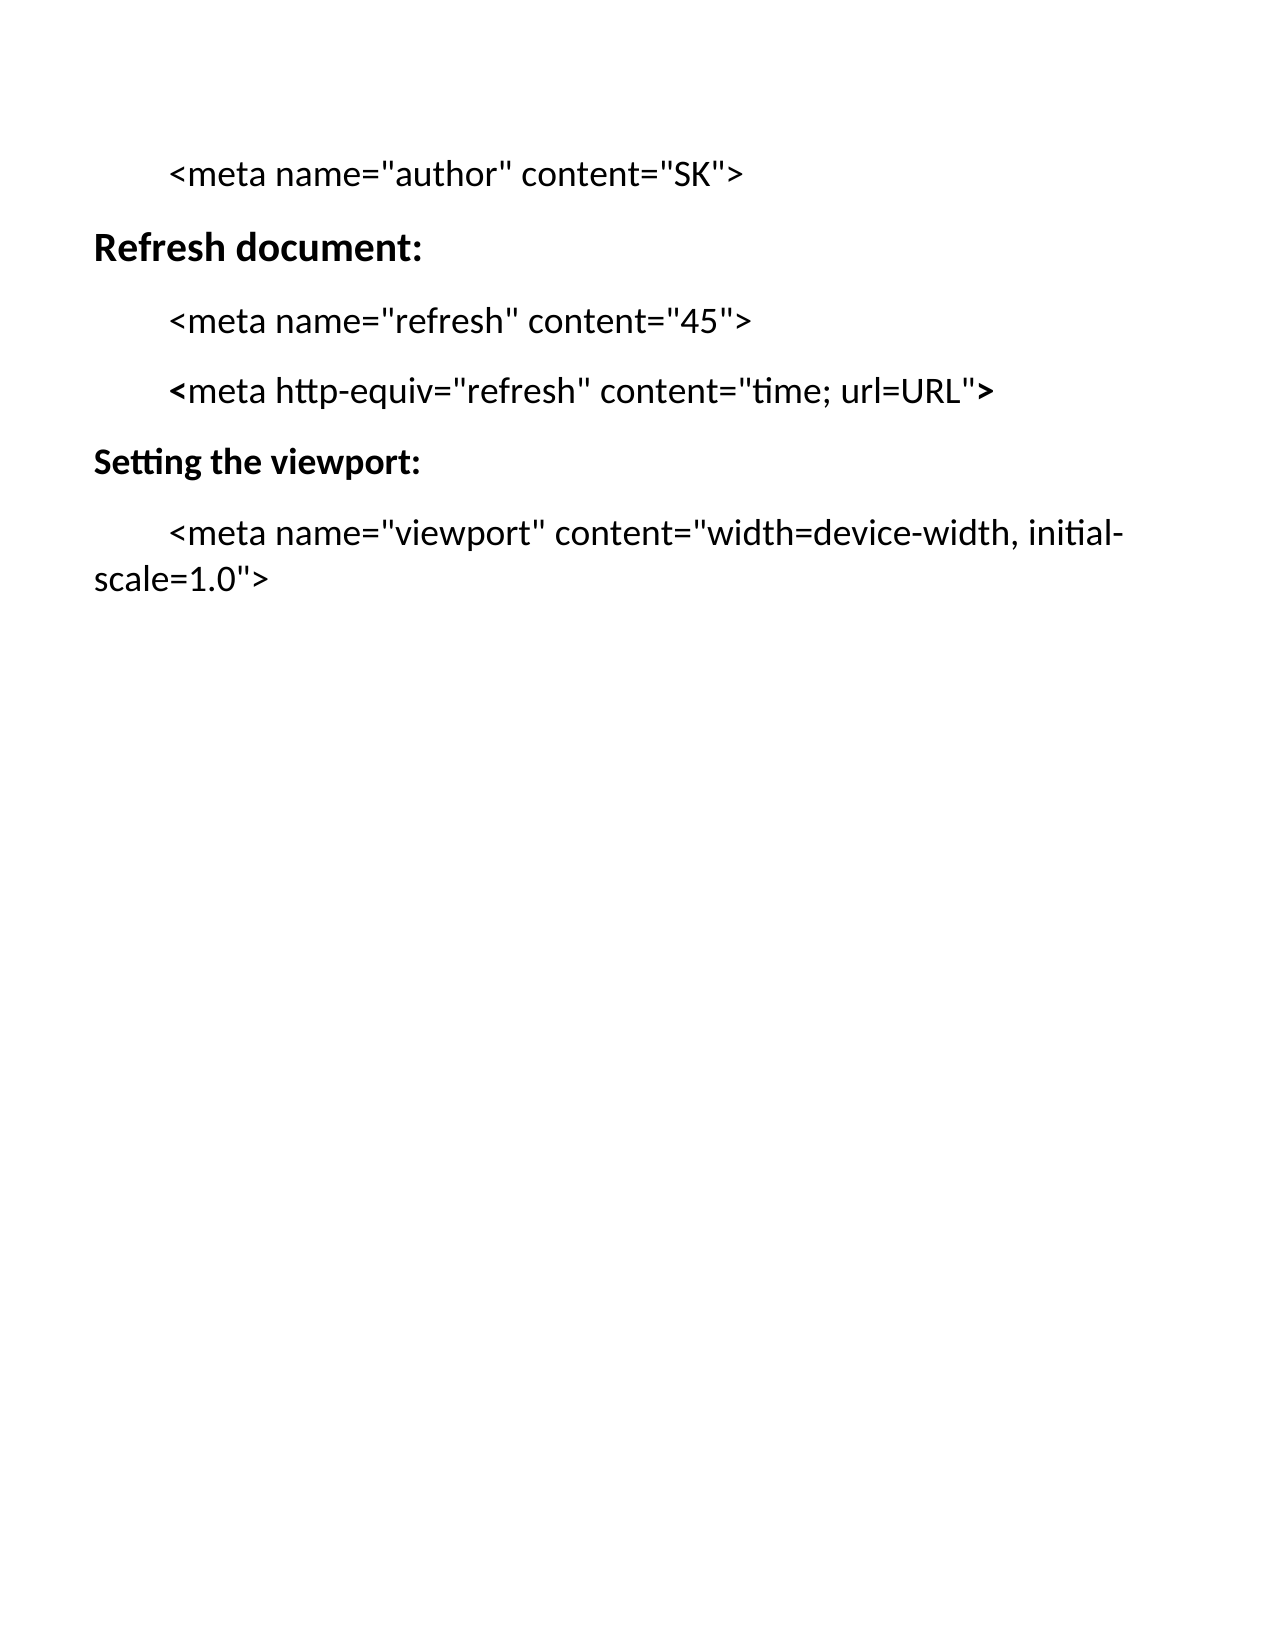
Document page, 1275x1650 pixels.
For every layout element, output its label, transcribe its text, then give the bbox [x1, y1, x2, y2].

text Setting the viewport: [94, 438, 1181, 484]
text <meta name="author" content="SK"> [94, 150, 1181, 196]
text <meta name="viewport" content="width=device-width, initial-scale=1.0"> [94, 509, 1181, 601]
text <meta name="refresh" content="45"> [94, 297, 1181, 342]
text <meta http-equiv="refresh" content="time; url=URL"> [94, 367, 1181, 413]
text Refresh document: [94, 221, 1181, 272]
